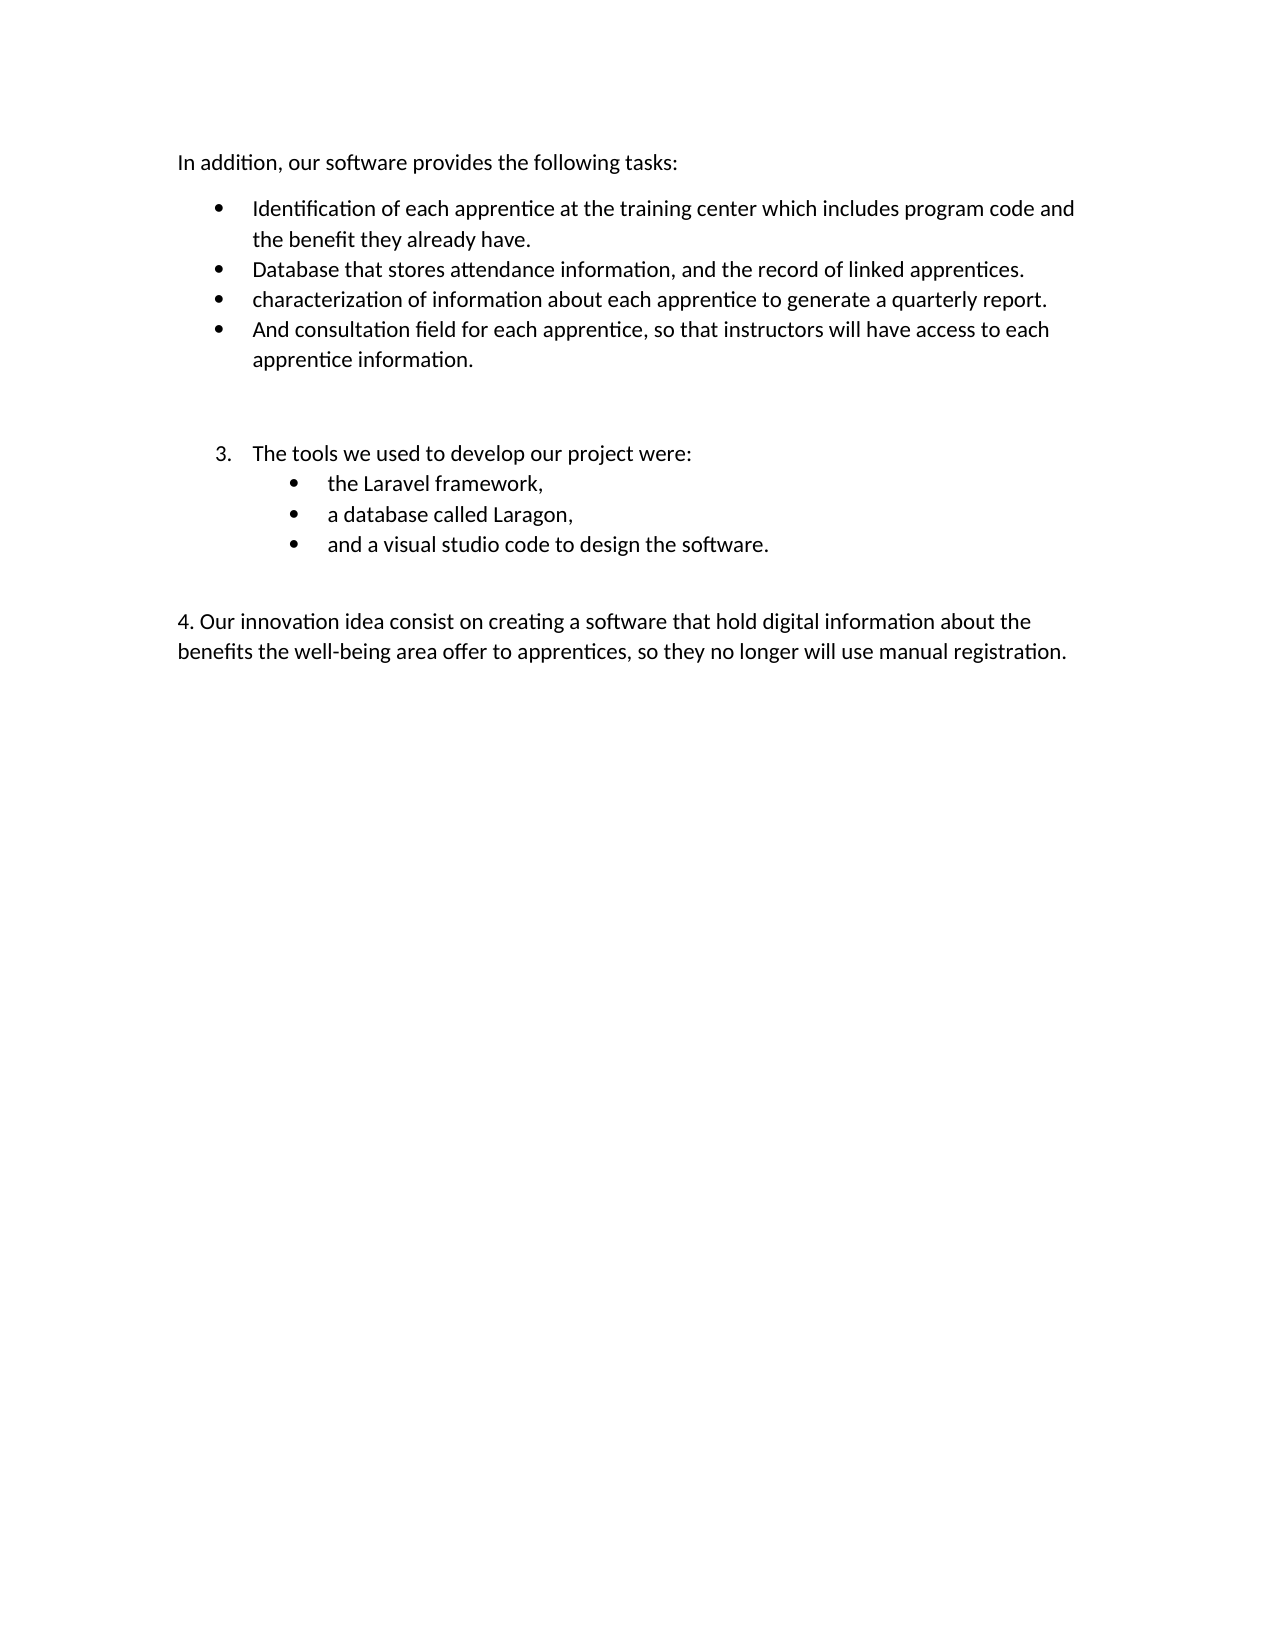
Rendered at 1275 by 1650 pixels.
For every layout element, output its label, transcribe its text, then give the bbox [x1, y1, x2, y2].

list the Laravel framework, [290, 469, 1098, 497]
list And consultation field for each apprentice, so that instructors will have access to each apprentice information. [215, 315, 1098, 373]
list and a visual studio code to design the software. [290, 530, 1098, 558]
list characterization of information about each apprentice to generate a quarterly report. [215, 285, 1098, 313]
text 4. Our innovation idea consist on creating a software that hold digital information about the benefits the well-being area offer to apprentices, so they no longer will use manual registration. [177, 607, 1098, 665]
list The tools we used to develop our project were: [215, 439, 1098, 467]
list Identification of each apprentice at the training center which includes program code and the benefit they already have. [215, 194, 1098, 253]
list a database called Laragon, [290, 500, 1098, 528]
list Database that stores attendance information, and the record of linked apprentices. [215, 255, 1098, 283]
text In addition, our software provides the following tasks: [177, 148, 1098, 176]
